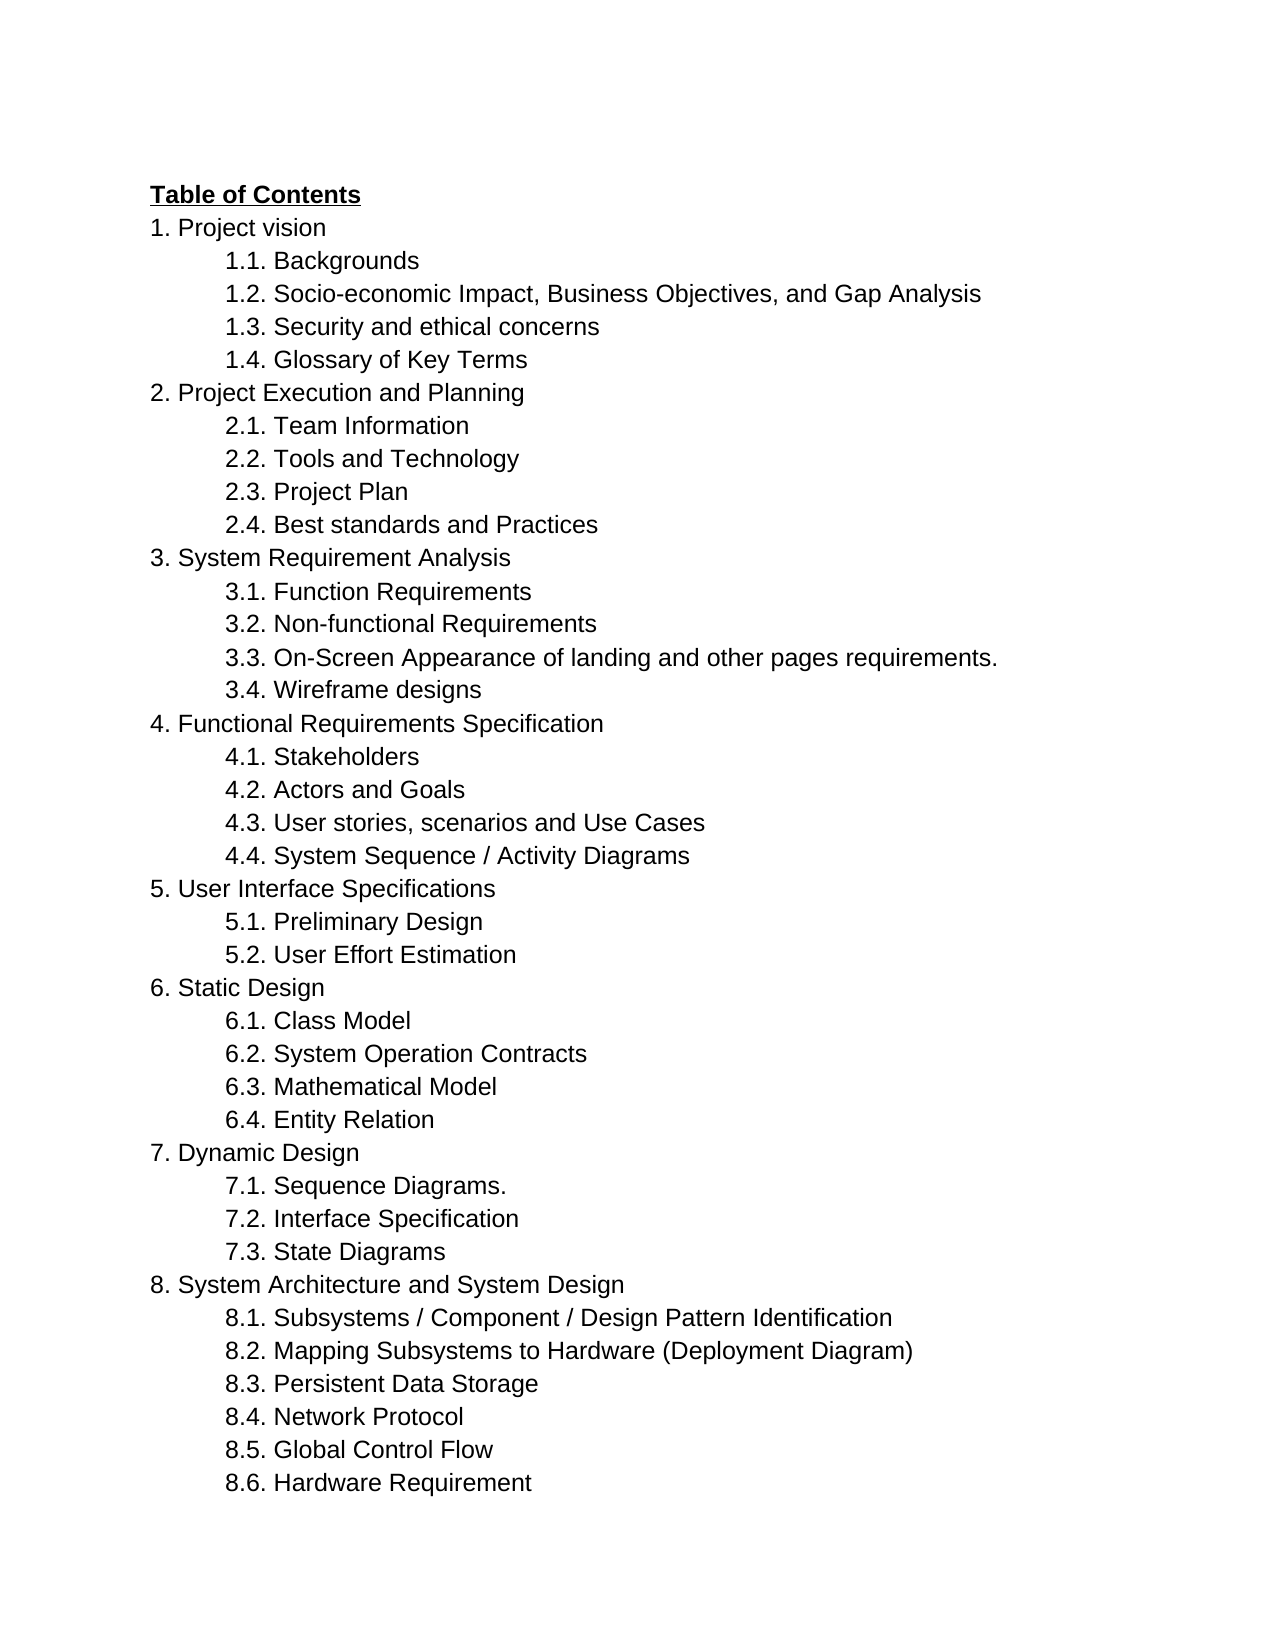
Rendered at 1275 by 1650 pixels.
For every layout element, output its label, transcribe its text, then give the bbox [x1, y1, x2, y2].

text 4.3. User stories, scenarios and Use Cases [225, 808, 1125, 836]
text 3.2. Non-functional Requirements [225, 609, 1125, 638]
text 4. Functional Requirements Specification [150, 708, 1125, 737]
text 1. Project vision [150, 213, 1125, 242]
text 6.1. Class Model [225, 1006, 1125, 1034]
text 3. System Requirement Analysis [150, 543, 1125, 572]
text 6.2. System Operation Contracts [225, 1039, 1125, 1067]
text 3.4. Wireframe designs [225, 676, 1125, 704]
text 6.3. Mathematical Model [225, 1072, 1125, 1101]
text 6. Static Design [150, 973, 1125, 1001]
text 2.2. Tools and Technology [225, 444, 1125, 473]
text 3.1. Function Requirements [225, 576, 1125, 605]
text 7. Dynamic Design [150, 1138, 1125, 1167]
text 8.1. Subsystems / Component / Design Pattern Identification [225, 1303, 1125, 1332]
text 5.1. Preliminary Design [225, 907, 1125, 935]
text 8.6. Hardware Requirement [225, 1468, 1125, 1497]
text 6.4. Entity Relation [225, 1105, 1125, 1133]
text 8. System Architecture and System Design [150, 1270, 1125, 1299]
text 4.1. Stakeholders [225, 742, 1125, 770]
text 8.5. Global Control Flow [225, 1435, 1125, 1464]
text 1.3. Security and ethical concerns [225, 312, 1125, 341]
text 2.4. Best standards and Practices [225, 510, 1125, 539]
text 2.3. Project Plan [225, 477, 1125, 506]
text Table of Contents [150, 180, 1125, 209]
text 5. User Interface Specifications [150, 874, 1125, 902]
text 3.3. On-Screen Appearance of landing and other pages requirements. [225, 642, 1125, 671]
text 7.2. Interface Specification [225, 1204, 1125, 1233]
text 1.4. Glossary of Key Terms [225, 345, 1125, 374]
text 8.4. Network Protocol [225, 1402, 1125, 1431]
text 2.1. Team Information [225, 411, 1125, 440]
text 1.2. Socio-economic Impact, Business Objectives, and Gap Analysis [225, 279, 1125, 308]
text 4.4. System Sequence / Activity Diagrams [225, 841, 1125, 869]
text 4.2. Actors and Goals [225, 774, 1125, 803]
text 8.2. Mapping Subsystems to Hardware (Deployment Diagram) [225, 1336, 1125, 1365]
text 7.3. State Diagrams [225, 1237, 1125, 1266]
text 7.1. Sequence Diagrams. [225, 1171, 1125, 1199]
text 5.2. User Effort Estimation [225, 940, 1125, 968]
text 8.3. Persistent Data Storage [225, 1369, 1125, 1398]
text 2. Project Execution and Planning [150, 378, 1125, 407]
text 1.1. Backgrounds [225, 246, 1125, 275]
